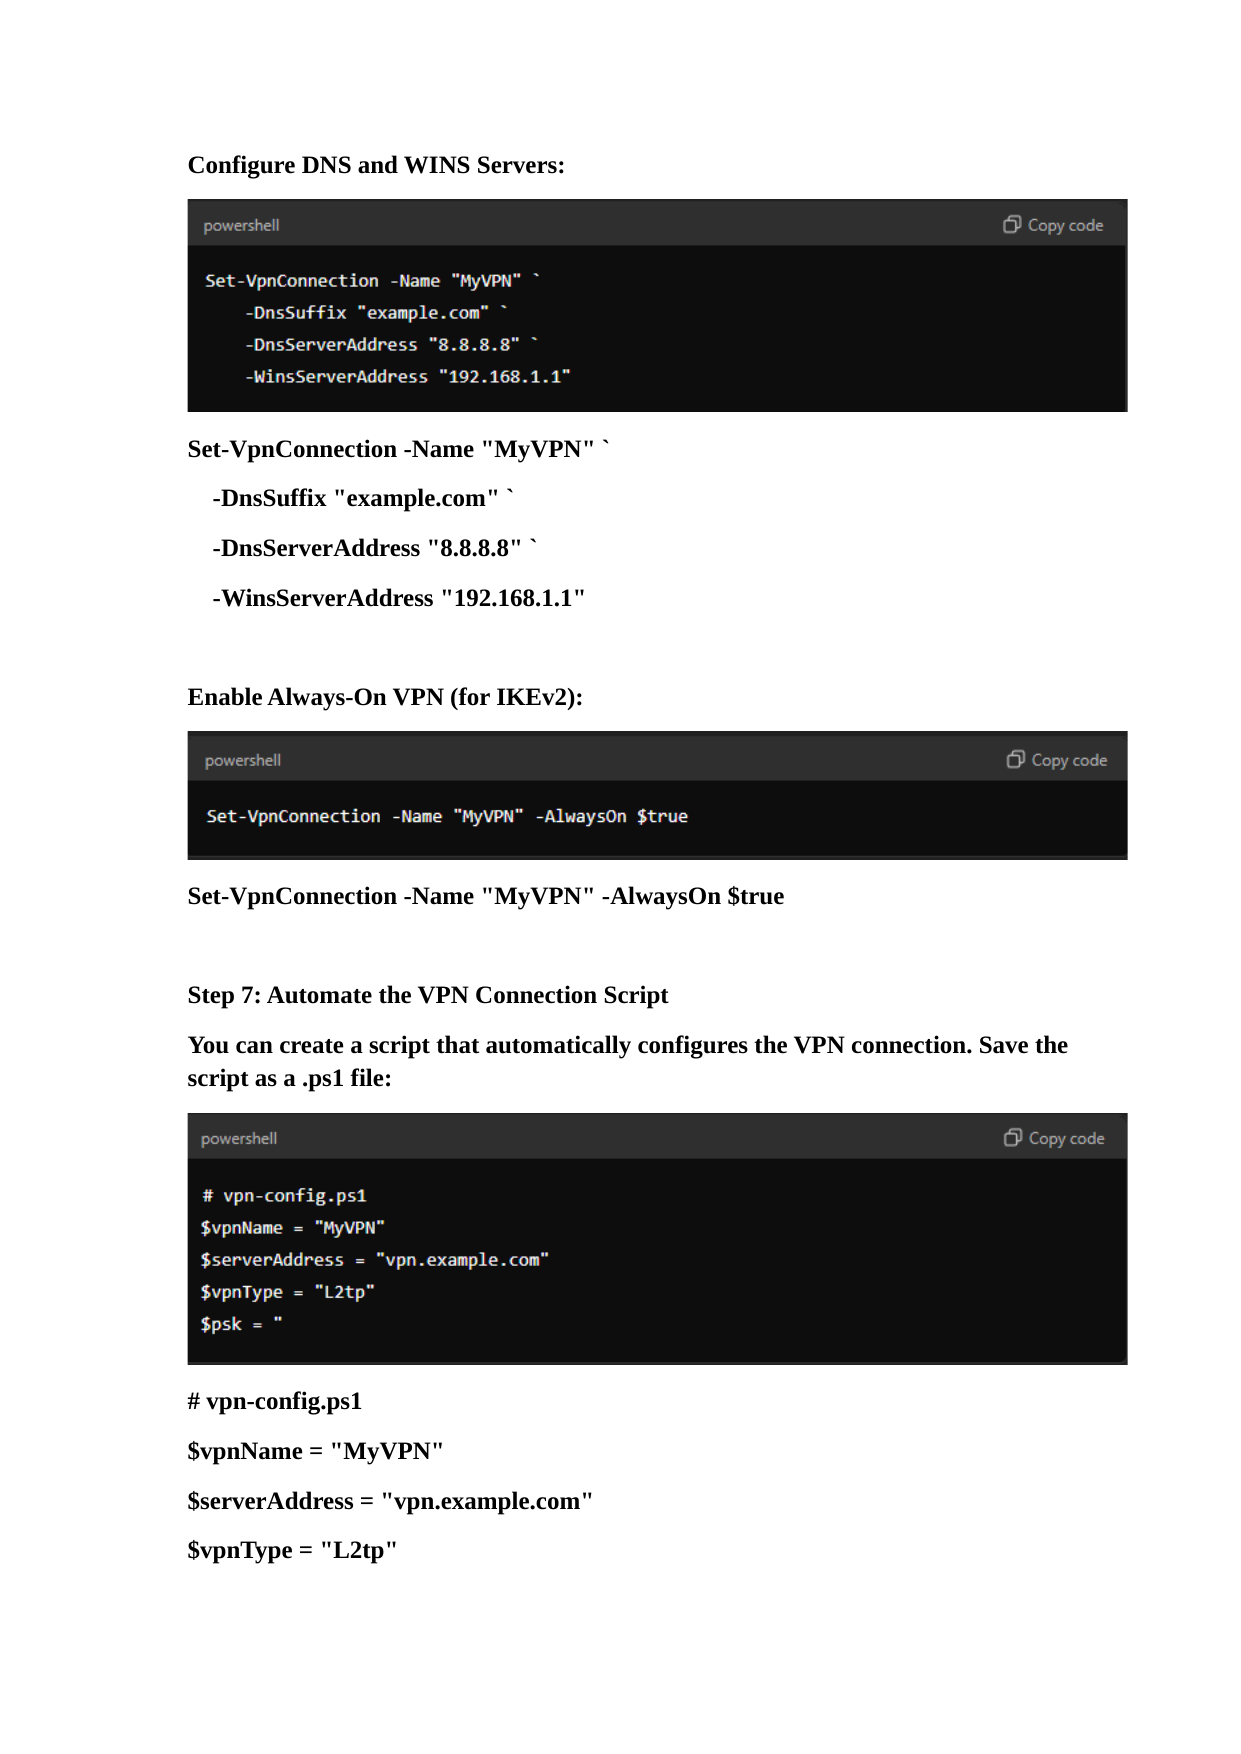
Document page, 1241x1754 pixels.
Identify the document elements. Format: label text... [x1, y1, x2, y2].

text -DnsSuffix "example.com" ` [187, 483, 1090, 512]
text -WinsServerAddress "192.168.1.1" [187, 583, 1090, 611]
text Step 7: Automate the VPN Connection Script [187, 981, 1090, 1009]
text $vpnName = "MyVPN" [187, 1436, 1090, 1465]
text Set-VpnConnection -Name "MyVPN" -AlwaysOn $true [187, 881, 1090, 910]
text -DnsServerAddress "8.8.8.8" ` [187, 533, 1090, 562]
picture [187, 1113, 1128, 1365]
text You can create a script that automatically configures the VPN connection. Save the script as a .ps1 file: [187, 1030, 1090, 1092]
text Enable Always-On VPN (for IKEv2): [187, 682, 1090, 711]
picture [187, 731, 1128, 860]
text Set-VpnConnection -Name "MyVPN" ` [187, 434, 1090, 462]
text $vpnType = "L2tp" [187, 1536, 1090, 1564]
picture [187, 199, 1128, 412]
text $serverAddress = "vpn.example.com" [187, 1486, 1090, 1514]
text Configure DNS and WINS Servers: [187, 150, 1090, 179]
text # vpn-config.ps1 [187, 1386, 1090, 1415]
